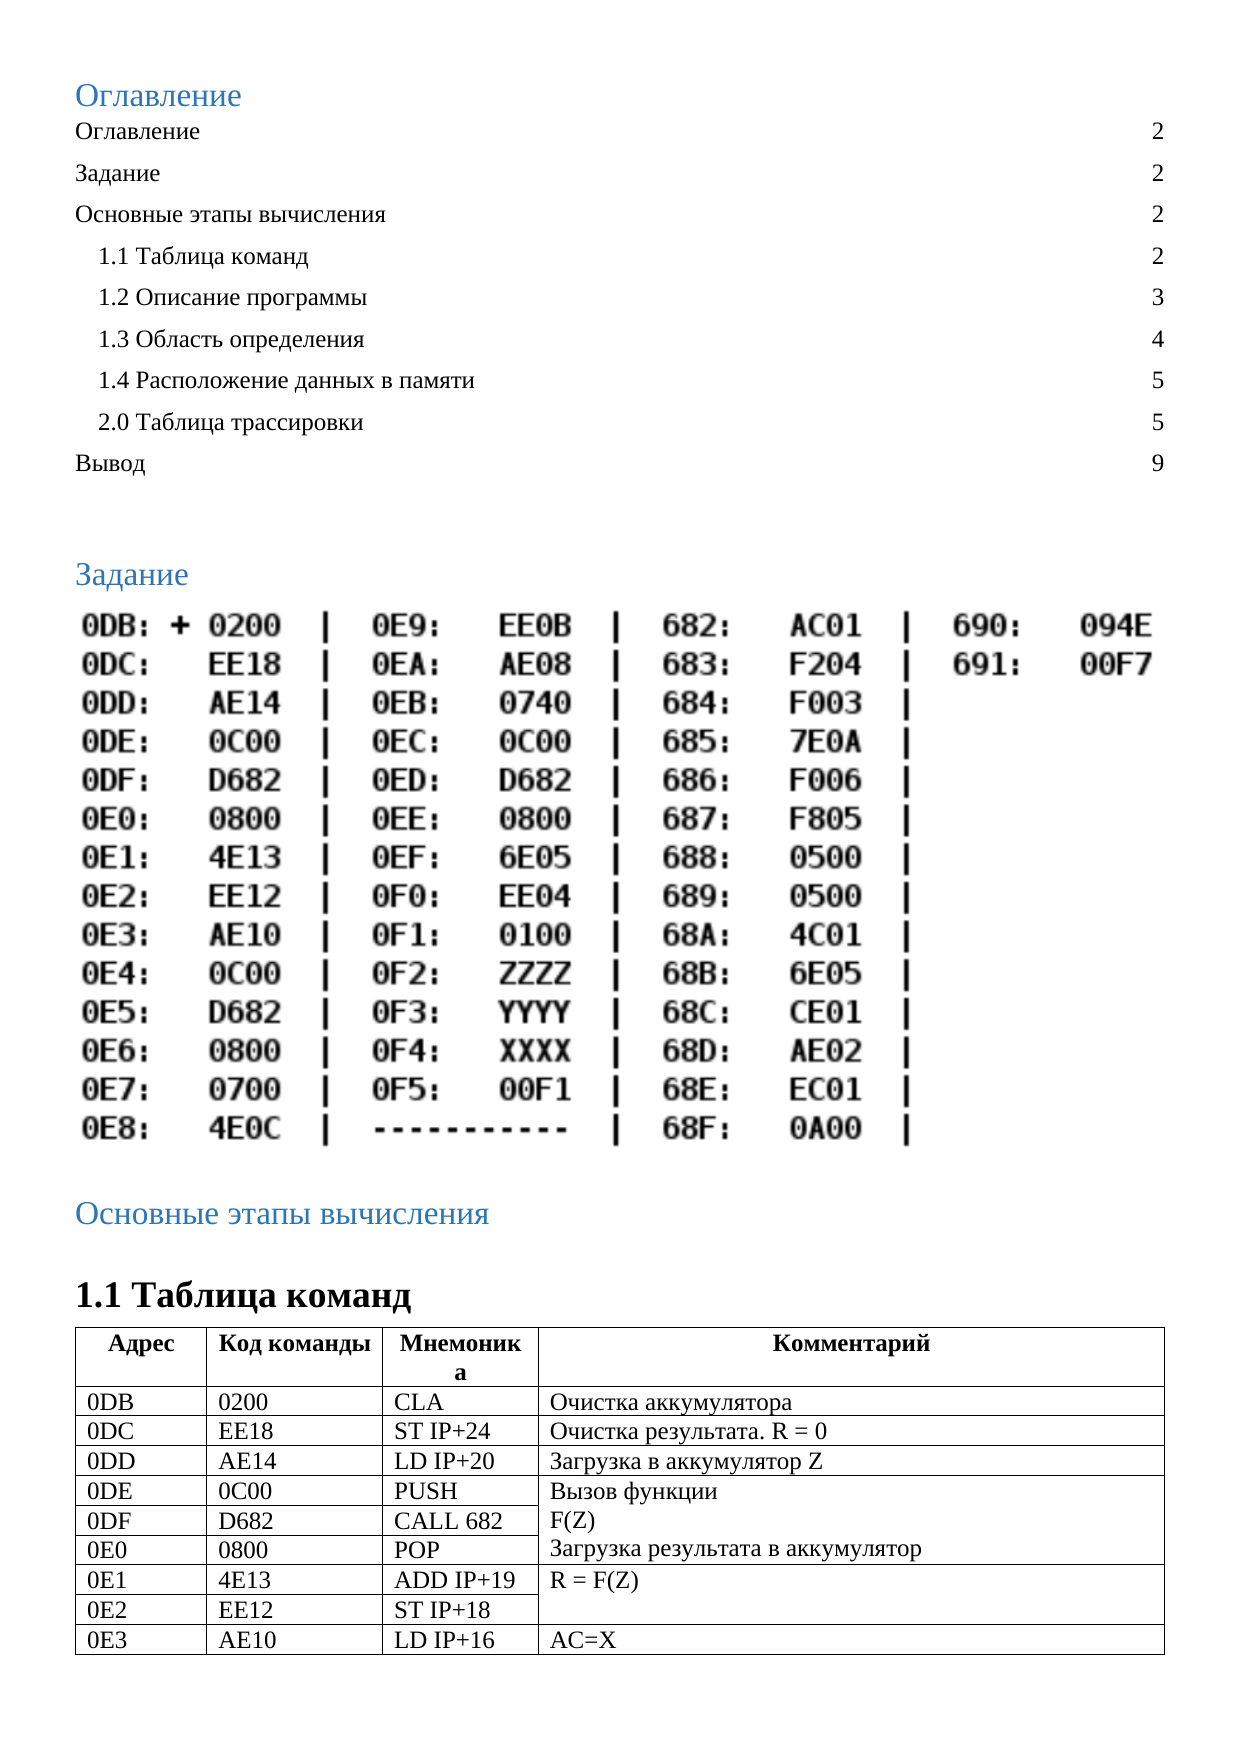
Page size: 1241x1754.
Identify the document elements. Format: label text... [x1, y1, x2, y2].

table_cell ST IP+18 [383, 1595, 538, 1624]
table_cell 0DC [76, 1416, 206, 1445]
table_cell Очистка результата. R = 0 [539, 1416, 1164, 1445]
table_cell 0C00 [207, 1476, 382, 1505]
table_cell Загрузка в аккумулятор Z [539, 1446, 1164, 1475]
table_cell Вызов функции F(Z) Загрузка результата в аккумулятор [539, 1476, 1164, 1564]
table_cell 0800 [207, 1536, 382, 1564]
table_cell AE14 [207, 1446, 382, 1475]
table_cell 4E13 [207, 1565, 382, 1594]
table_cell EE12 [207, 1595, 382, 1624]
table_cell ADD IP+19 [383, 1565, 538, 1594]
table_cell AC=X [539, 1625, 1164, 1654]
table_header Комментарий [539, 1328, 1164, 1386]
table_cell 0E2 [76, 1595, 206, 1624]
table_cell R = F(Z) [539, 1565, 1164, 1624]
table_cell D682 [207, 1506, 382, 1534]
table_cell LD IP+16 [383, 1625, 538, 1654]
table_header Адрес [76, 1328, 206, 1386]
table_cell 0DB [76, 1387, 206, 1415]
table_cell Очистка аккумулятора [539, 1387, 1164, 1415]
table_cell 0DF [76, 1506, 206, 1534]
table_header Код команды [207, 1328, 382, 1386]
table_cell AE10 [207, 1625, 382, 1654]
table_cell 0E1 [76, 1565, 206, 1594]
table_cell 0DE [76, 1476, 206, 1505]
table_cell EE18 [207, 1416, 382, 1445]
table_cell LD IP+20 [383, 1446, 538, 1475]
subtitle Задание [75, 554, 1165, 592]
picture [75, 595, 1166, 1155]
table_cell 0E0 [76, 1536, 206, 1564]
table_cell ST IP+24 [383, 1416, 538, 1445]
table_cell 0E3 [76, 1625, 206, 1654]
subtitle 1.1 Таблица команд [75, 1272, 1165, 1315]
table_cell 0DD [76, 1446, 206, 1475]
table_cell CALL 682 [383, 1506, 538, 1534]
subtitle Основные этапы вычисления [75, 1193, 1165, 1232]
subtitle Оглавление [75, 75, 1165, 113]
table_cell PUSH [383, 1476, 538, 1505]
table_cell POP [383, 1536, 538, 1564]
table_cell CLA [383, 1387, 538, 1415]
table_header Мнемоника [383, 1328, 538, 1386]
table_cell 0200 [207, 1387, 382, 1415]
